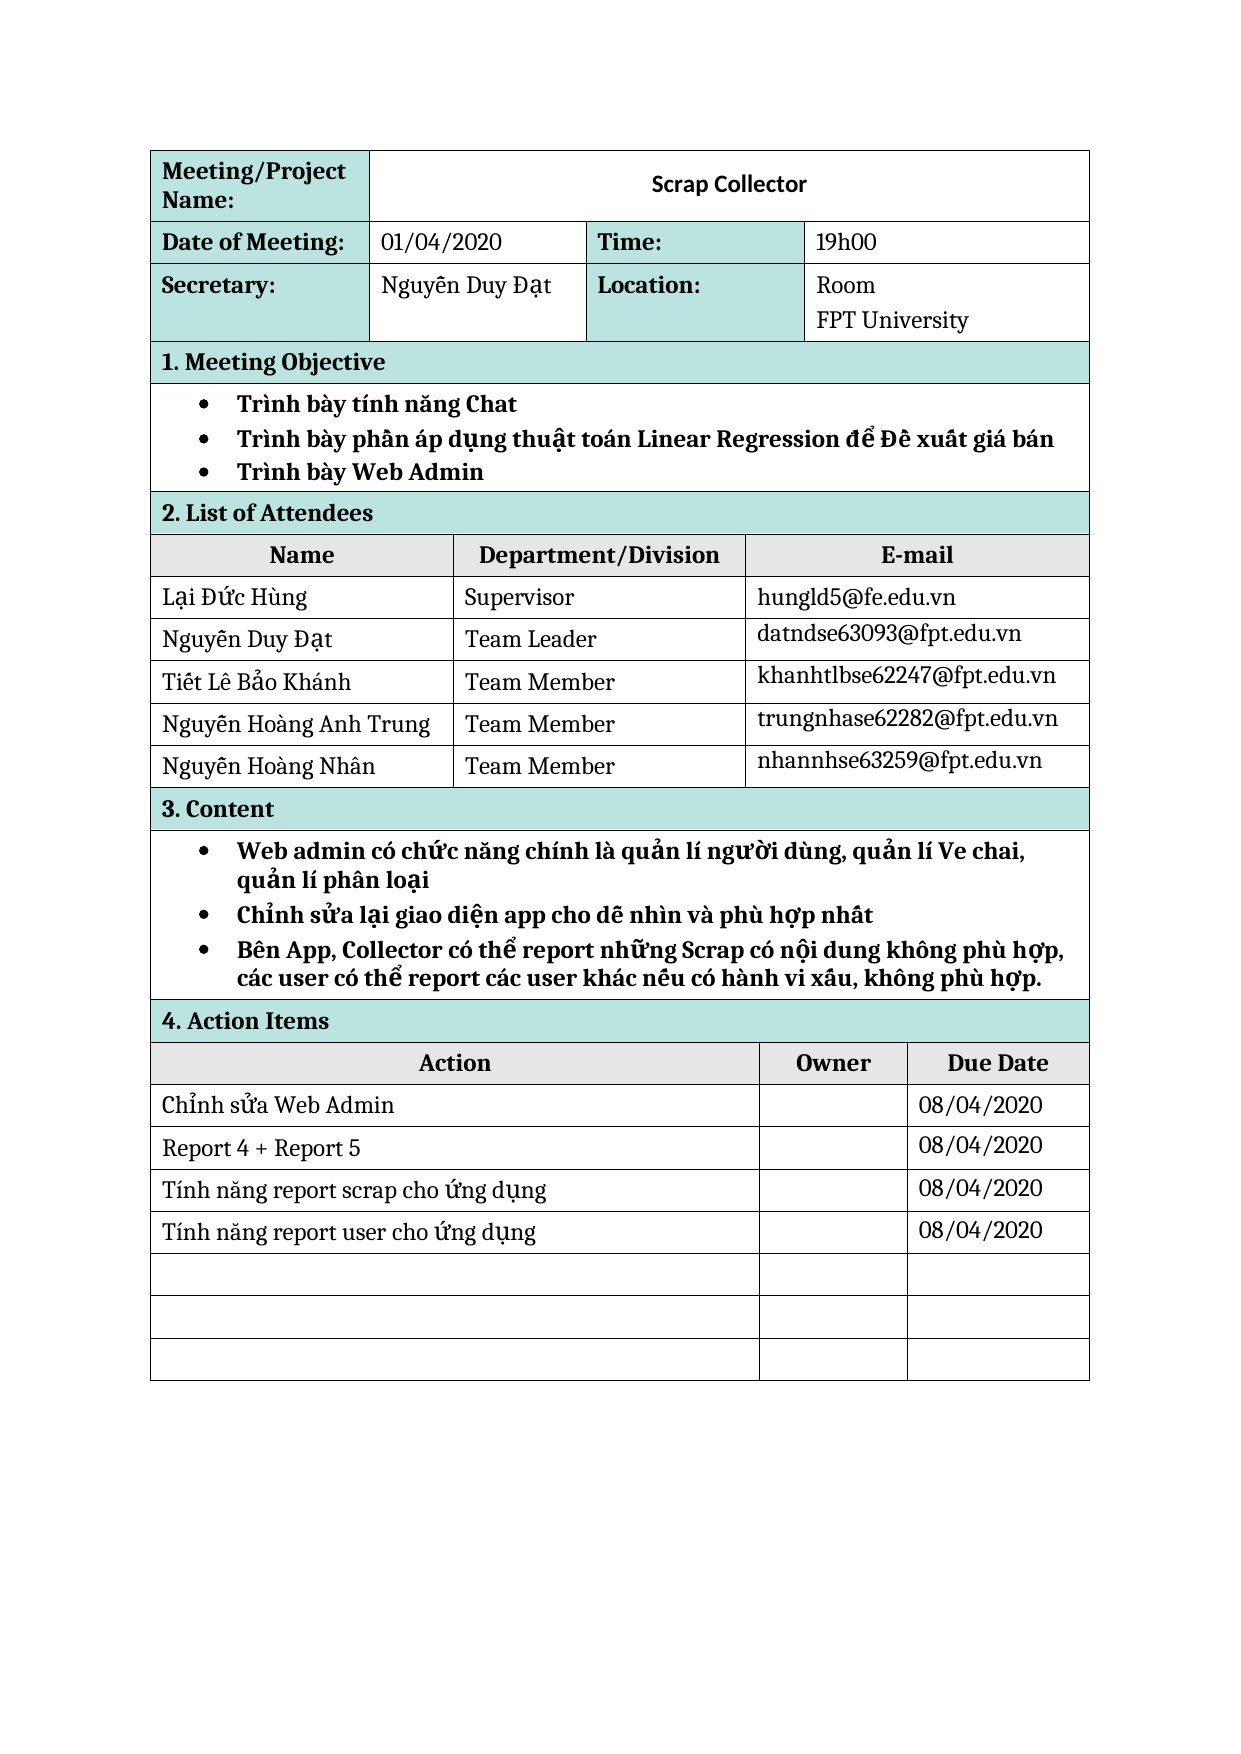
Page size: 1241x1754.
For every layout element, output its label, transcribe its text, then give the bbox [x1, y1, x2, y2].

table_cell Date of Meeting: [151, 222, 369, 263]
table_cell Team Member [454, 661, 745, 703]
table_cell [908, 1339, 1089, 1380]
table_cell 08/04/2020 [908, 1127, 1089, 1168]
table_cell datndse63093@fpt.edu.vn [746, 619, 1089, 660]
table_cell [760, 1085, 907, 1126]
table_header Meeting/Project Name: [151, 151, 369, 221]
table_cell 08/04/2020 [908, 1170, 1089, 1211]
table_cell trungnhase62282@fpt.edu.vn [746, 704, 1089, 745]
table_cell 19h00 [805, 222, 1089, 263]
table_cell Due Date [908, 1043, 1089, 1084]
table_cell 08/04/2020 [908, 1212, 1089, 1253]
table_cell Tính năng report user cho ứng dụng [151, 1212, 759, 1253]
table_cell Trình bày tính năng Chat Trình bày phần áp dụng thuật toán Linear Regression để Đề xuất giá bán Trình bày Web Admin [151, 384, 1089, 491]
table_cell [151, 1339, 759, 1380]
table_cell 2. List of Attendees [151, 492, 1089, 533]
table_cell Nguyễn Hoàng Anh Trung [151, 704, 453, 745]
table_cell Tiết Lê Bảo Khánh [151, 661, 453, 703]
table_cell 1. Meeting Objective [151, 342, 1089, 383]
table_cell Web admin có chức năng chính là quản lí người dùng, quản lí Ve chai, quản lí phân loại Chỉnh sửa lại giao diện app cho dễ nhìn và phù hợp nhất Bên App, Collector có thể report những Scrap có nội dung không phù hợp, các user có thể report các user khác nếu có hành vi xấu, không phù hợp. [151, 831, 1089, 999]
table_cell [908, 1296, 1089, 1338]
table_cell E-mail [746, 535, 1089, 576]
table_cell [760, 1170, 907, 1211]
table_cell [760, 1296, 907, 1338]
table_cell Location: [587, 264, 804, 341]
table_header Scrap Collector [370, 151, 1089, 221]
table_cell khanhtlbse62247@fpt.edu.vn [746, 661, 1089, 703]
table_cell [908, 1254, 1089, 1295]
table_cell Supervisor [454, 577, 745, 618]
table_cell [151, 1254, 759, 1295]
table_cell nhannhse63259@fpt.edu.vn [746, 746, 1089, 787]
table_cell Lại Đức Hùng [151, 577, 453, 618]
table_cell Team Member [454, 746, 745, 787]
table_cell [760, 1339, 907, 1380]
table_cell Team Leader [454, 619, 745, 660]
table_cell Tính năng report scrap cho ứng dụng [151, 1170, 759, 1211]
table_cell Time: [587, 222, 804, 263]
table_cell Secretary: [151, 264, 369, 341]
table_cell Chỉnh sửa Web Admin [151, 1085, 759, 1126]
table_cell Action [151, 1043, 759, 1084]
table_cell [760, 1127, 907, 1168]
table_cell 01/04/2020 [370, 222, 586, 263]
table_cell Department/Division [454, 535, 745, 576]
table_cell Team Member [454, 704, 745, 745]
table_cell 08/04/2020 [908, 1085, 1089, 1126]
table_cell 3. Content [151, 788, 1089, 829]
table_cell 4. Action Items [151, 1000, 1089, 1042]
table_cell Room FPT University [805, 264, 1089, 341]
table_cell Nguyễn Hoàng Nhân [151, 746, 453, 787]
table_cell [760, 1212, 907, 1253]
table_cell Nguyễn Duy Đạt [370, 264, 586, 341]
table_cell hungld5@fe.edu.vn [746, 577, 1089, 618]
table_cell Nguyễn Duy Đạt [151, 619, 453, 660]
table_cell [151, 1296, 759, 1338]
table_cell Report 4 + Report 5 [151, 1127, 759, 1168]
table_cell Name [151, 535, 453, 576]
table_cell [760, 1254, 907, 1295]
table_cell Owner [760, 1043, 907, 1084]
